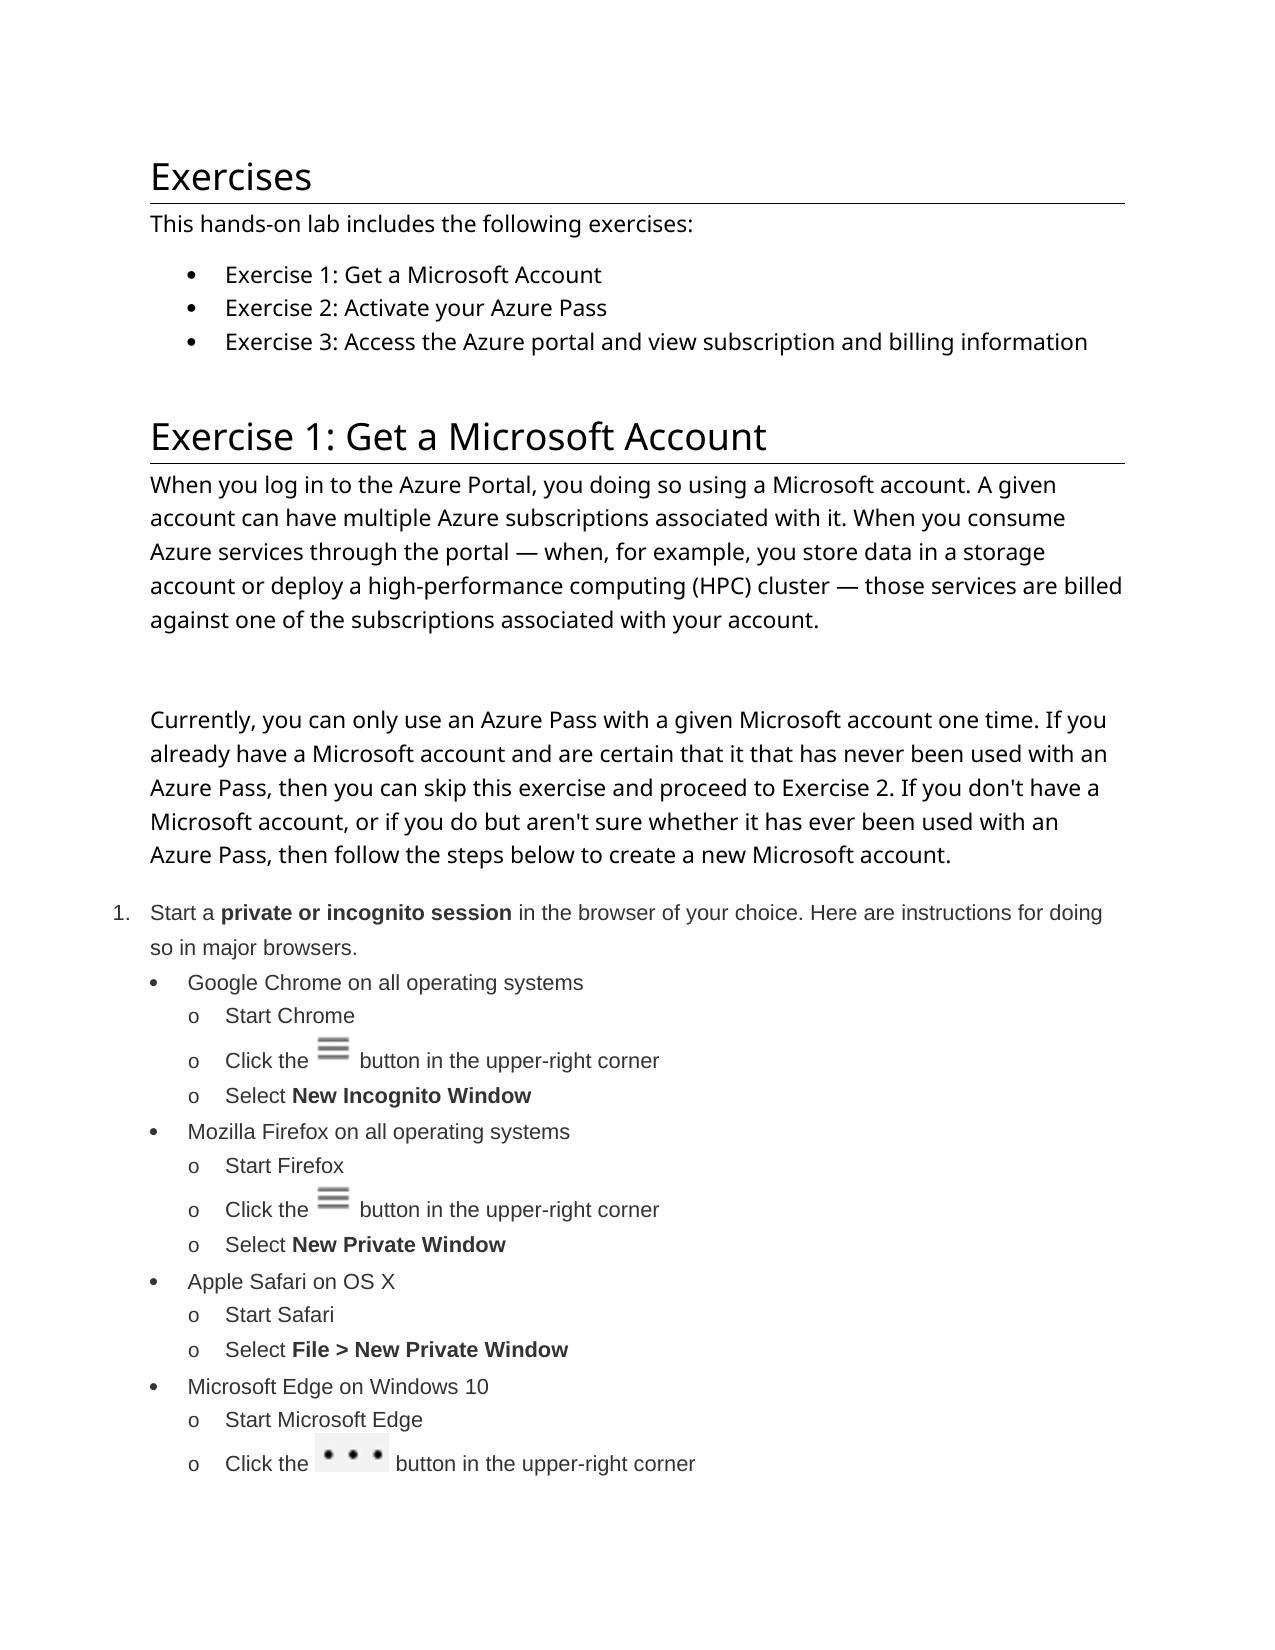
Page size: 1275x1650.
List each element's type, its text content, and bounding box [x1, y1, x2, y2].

text Exercises [150, 150, 1125, 203]
list Apple Safari on OS X [150, 1259, 1125, 1294]
list Exercise 3: Access the Azure portal and view subscription and billing information [187, 326, 1125, 357]
list Select New Private Window [187, 1224, 1125, 1259]
list Microsoft Edge on Windows 10 [150, 1364, 1125, 1399]
text When you log in to the Azure Portal, you doing so using a Microsoft account. A given account can have multiple Azure subscriptions associated with it. When you consume Azure services through the portal — when, for example, you store data in a storage account or deploy a high-performance computing (HPC) cluster — those services are billed against one of the subscriptions associated with your account. [150, 468, 1125, 635]
list Click the button in the upper-right corner [187, 1434, 1125, 1478]
list Select New Incognito Window [187, 1074, 1125, 1109]
list Click the button in the upper-right corner [187, 1179, 1125, 1224]
list Exercise 2: Activate your Azure Pass [187, 292, 1125, 324]
list Select File > New Private Window [187, 1329, 1125, 1364]
text This hands-on lab includes the following exercises: [150, 208, 1125, 239]
subtitle Exercise 1: Get a Microsoft Account [150, 410, 1125, 463]
list Google Chrome on all operating systems [150, 960, 1125, 995]
list Start a private or incognito session in the browser of your choice. Here are instructions for doing so in major browsers. [112, 890, 1125, 960]
list Exercise 1: Get a Microsoft Account [187, 259, 1125, 290]
list Click the button in the upper-right corner [187, 1030, 1125, 1074]
list Start Chrome [187, 995, 1125, 1030]
picture [314, 1179, 354, 1218]
list Start Firefox [187, 1144, 1125, 1179]
picture [314, 1029, 354, 1069]
list Mozilla Firefox on all operating systems [150, 1109, 1125, 1144]
list Start Microsoft Edge [187, 1399, 1125, 1434]
picture [314, 1433, 390, 1472]
list Start Safari [187, 1294, 1125, 1329]
text Currently, you can only use an Azure Pass with a given Microsoft account one time. If you already have a Microsoft account and are certain that it that has never been used with an Azure Pass, then you can skip this exercise and proceed to Exercise 2. If you don't have a Microsoft account, or if you do but aren't sure whether it has ever been used with an Azure Pass, then follow the steps below to create a new Microsoft account. [150, 704, 1125, 871]
